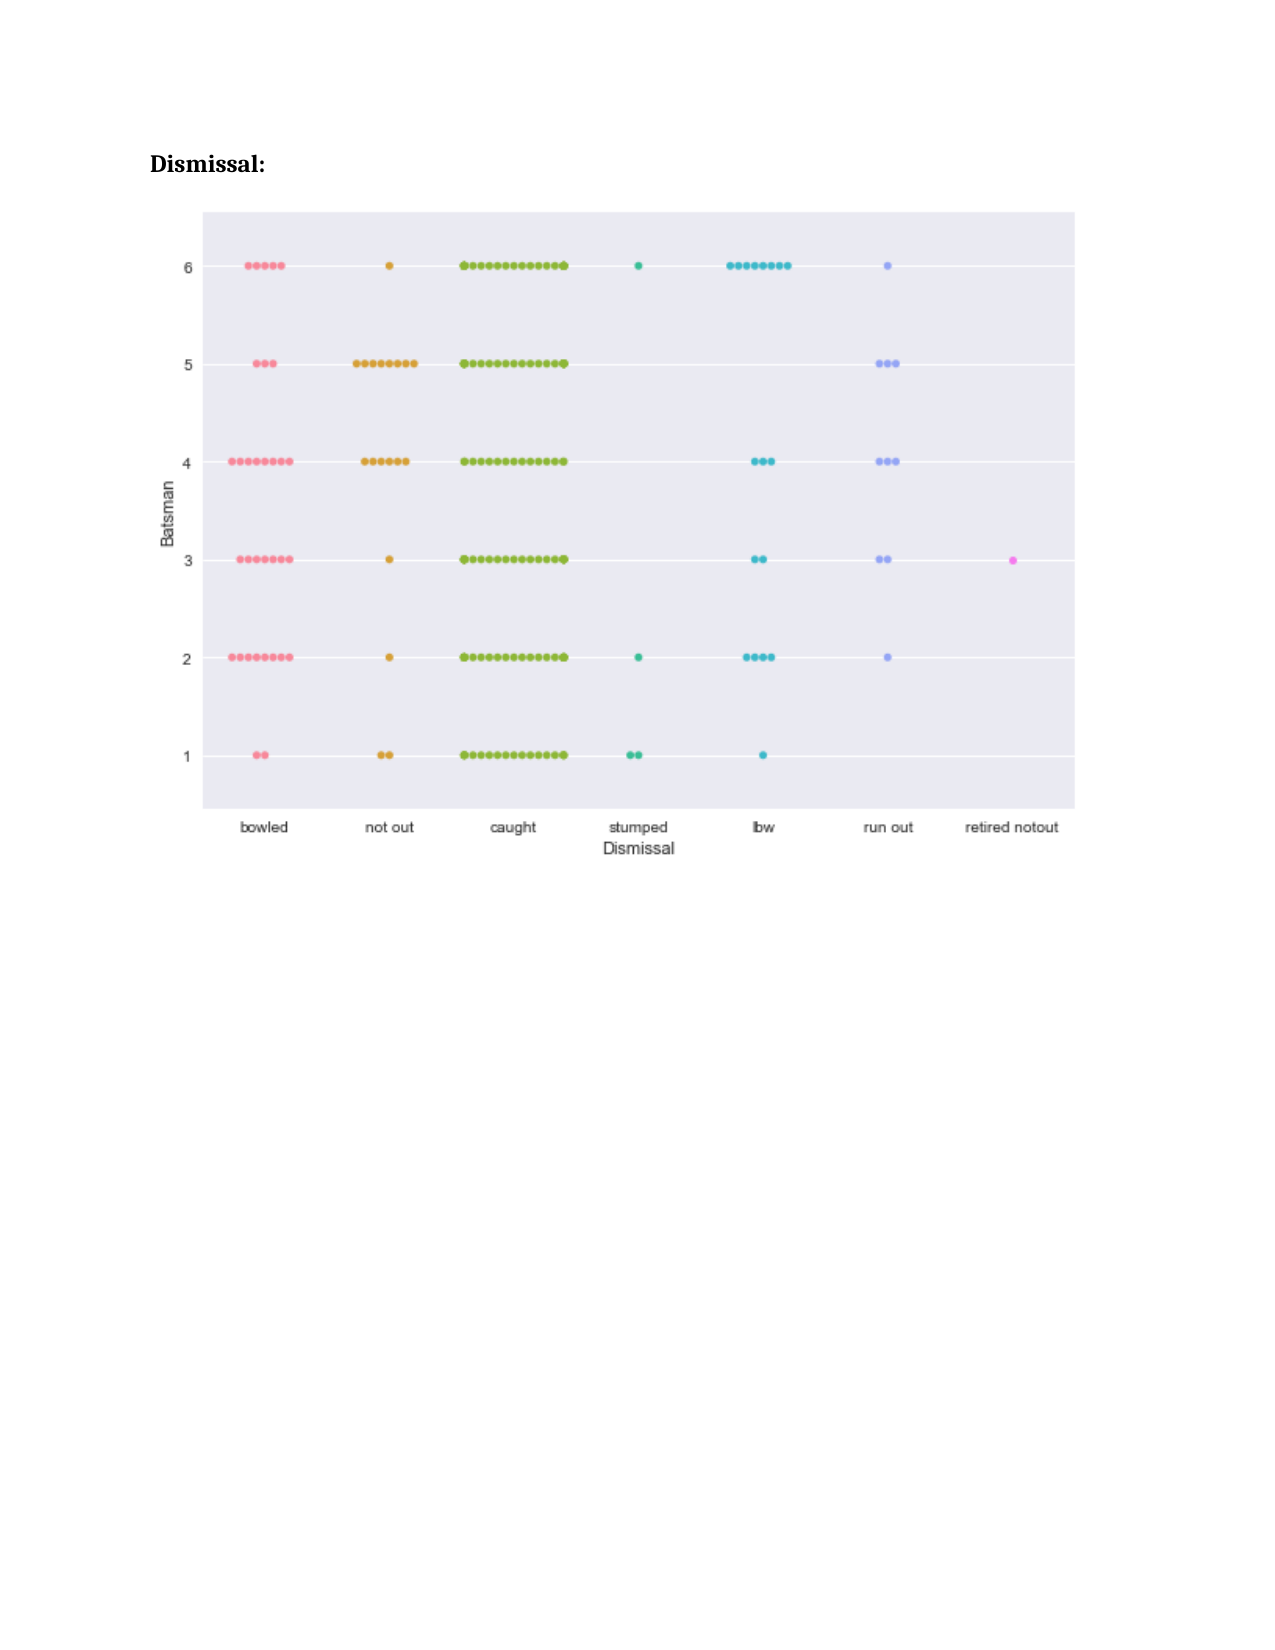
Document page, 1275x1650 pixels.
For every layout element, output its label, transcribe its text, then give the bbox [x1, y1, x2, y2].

text Dismissal: [150, 150, 1125, 179]
picture [150, 203, 1086, 867]
